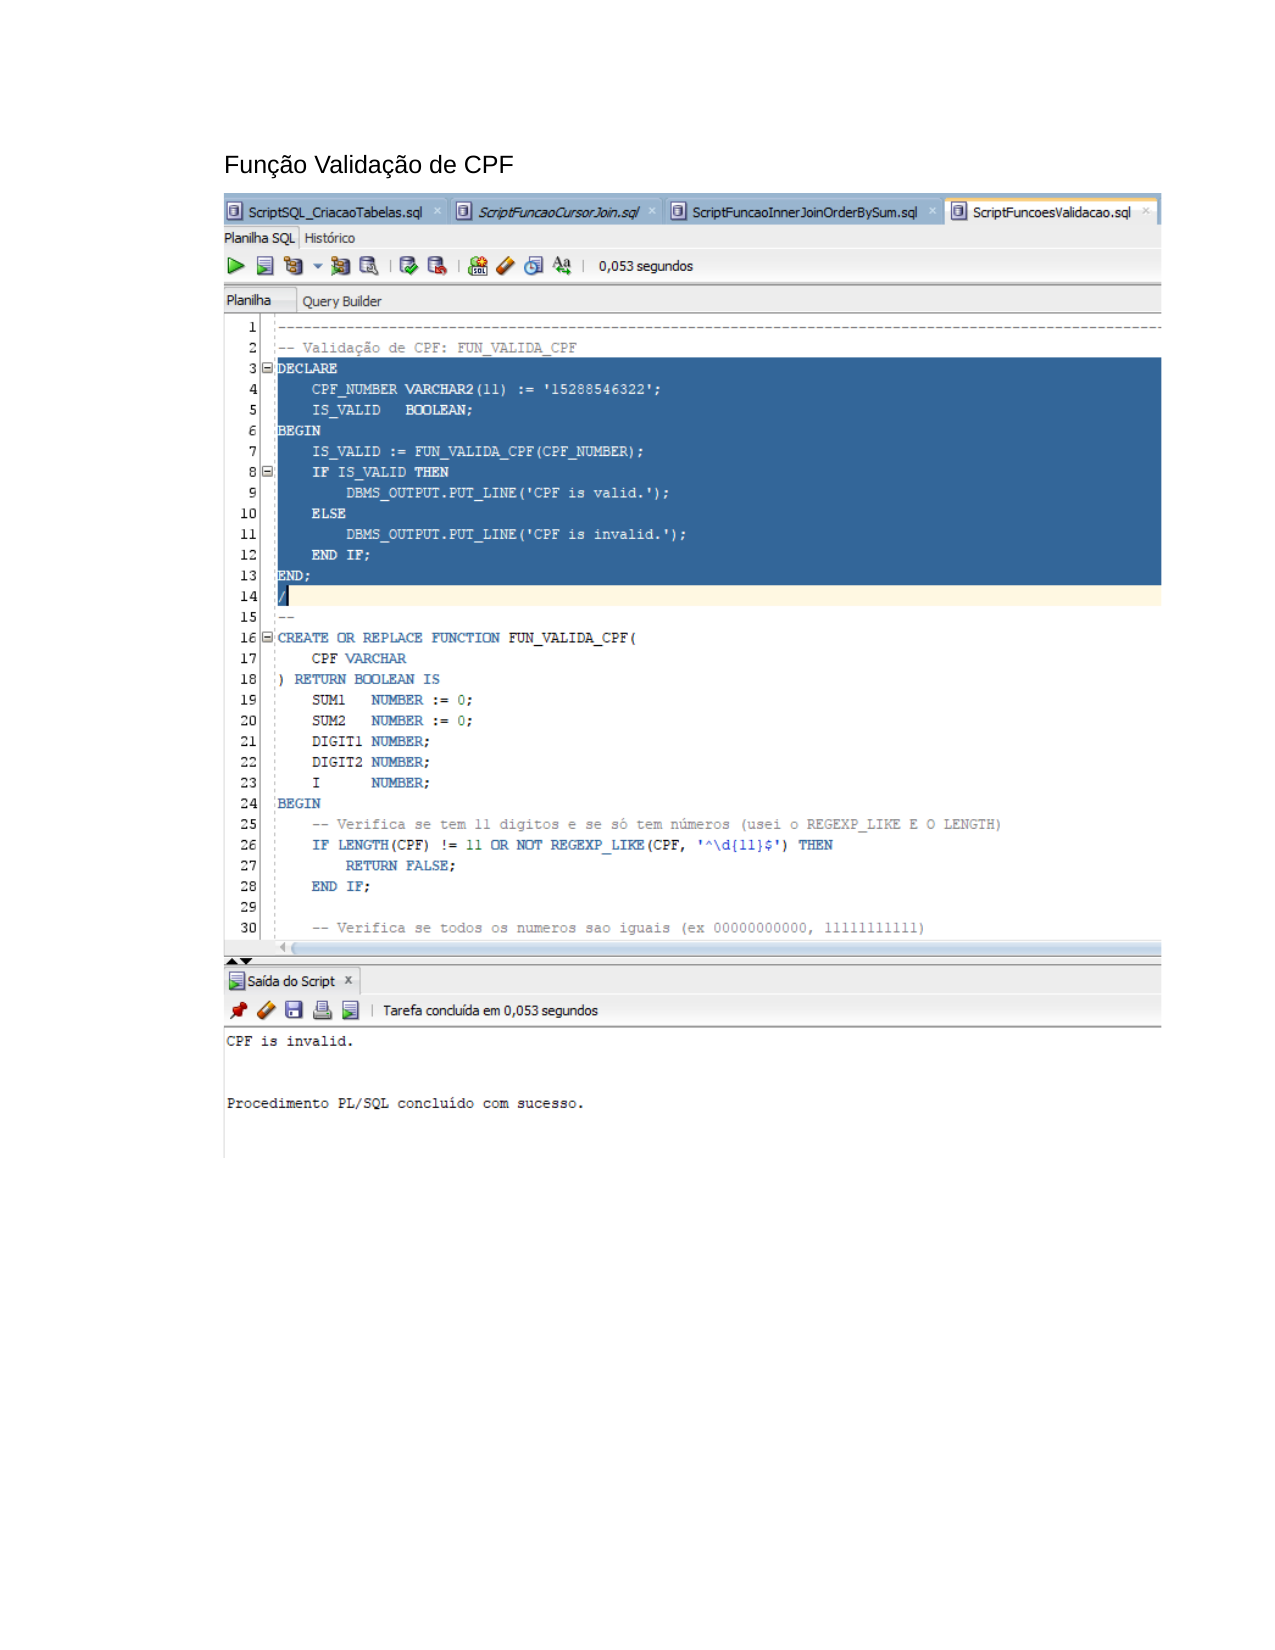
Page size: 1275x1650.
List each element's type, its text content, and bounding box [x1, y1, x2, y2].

text Função Validação de CPF [150, 150, 1125, 179]
picture [223, 193, 1162, 1158]
